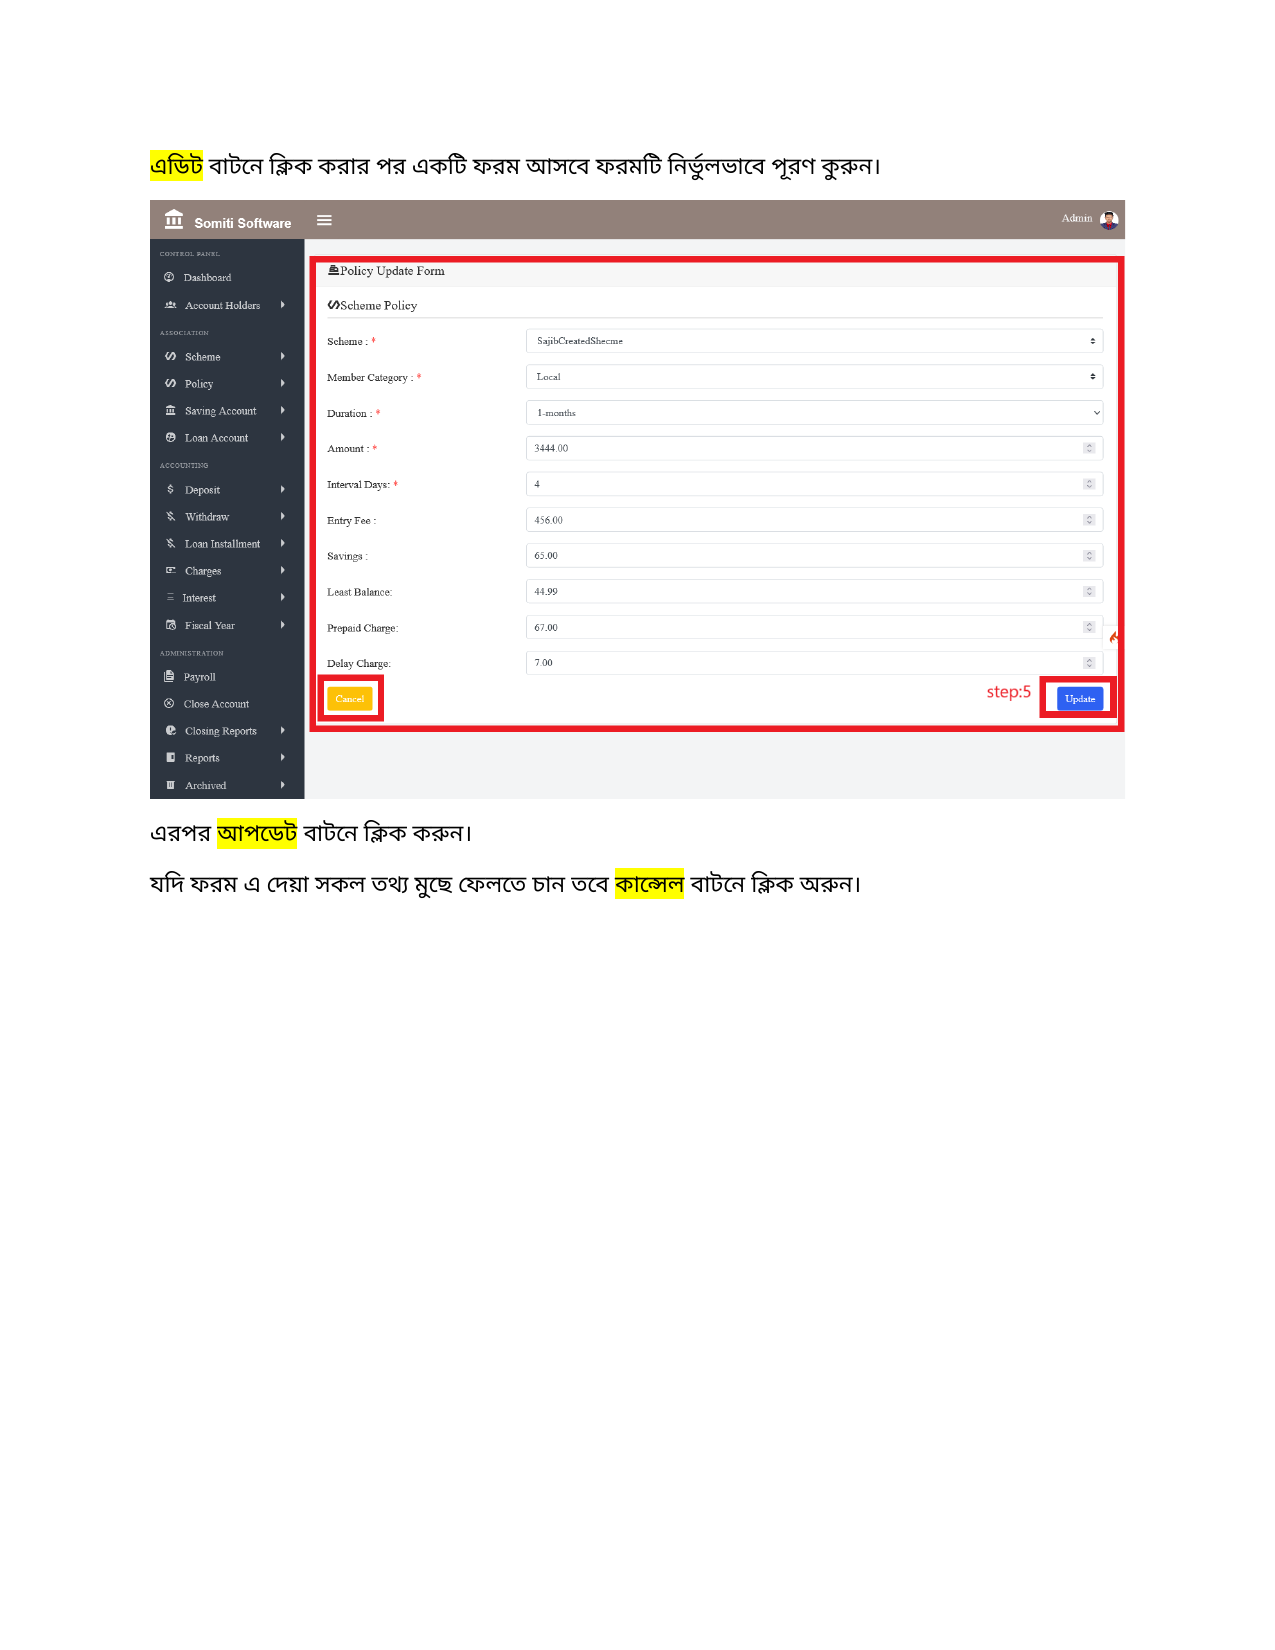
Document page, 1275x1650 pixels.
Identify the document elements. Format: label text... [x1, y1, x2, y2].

text যদি ফরম এ দেয়া সকল তথ্য মুছে ফেলতে চান তবে কান্সেল বাটনে ক্লিক অরুন। [150, 868, 615, 899]
picture [150, 200, 1125, 799]
text যদি ফরম এ দেয়া সকল তথ্য মুছে ফেলতে চান তবে কান্সেল বাটনে ক্লিক অরুন। [684, 868, 1125, 899]
text এডিট বাটনে ক্লিক করার পর একটি ফরম আসবে ফরমটি নির্ভুলভাবে পূরণ কুরুন। [203, 150, 1125, 181]
text এরপর আপডেট বাটনে ক্লিক করুন। [150, 817, 1125, 849]
